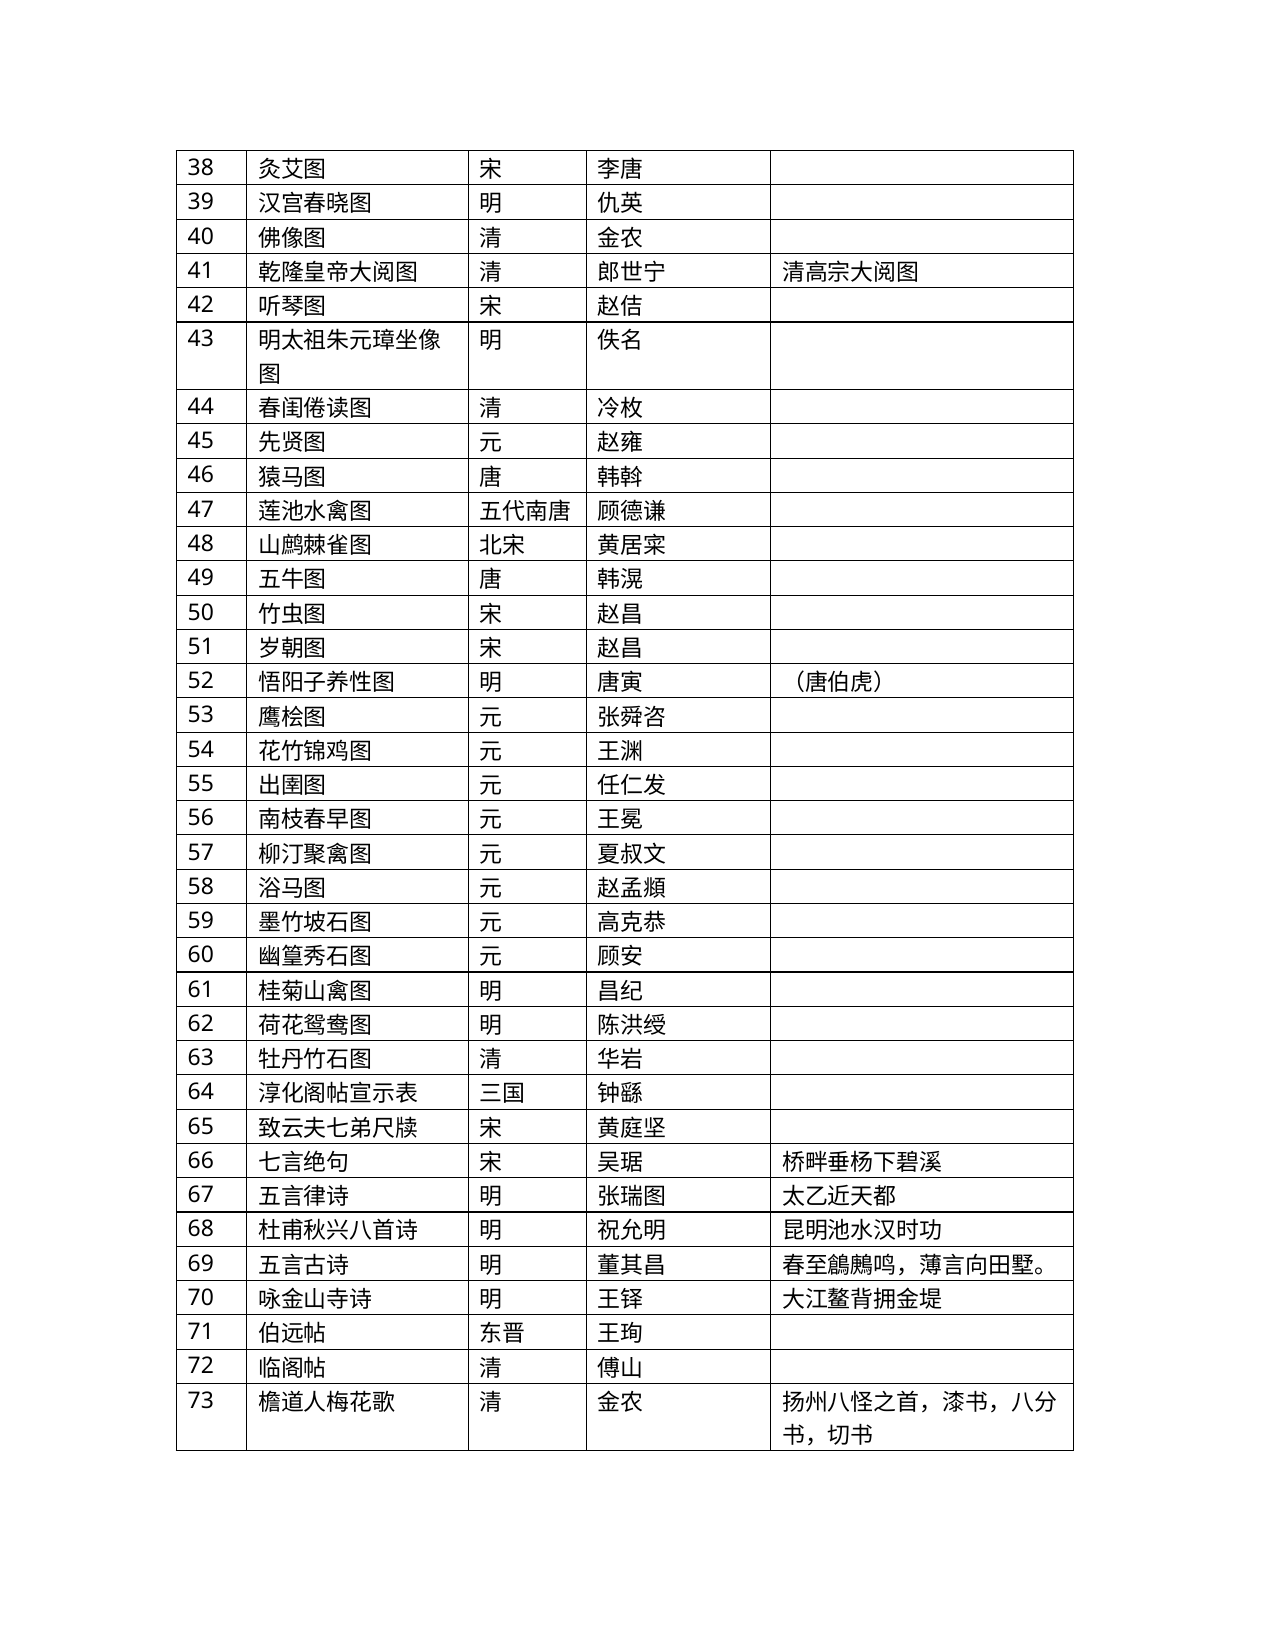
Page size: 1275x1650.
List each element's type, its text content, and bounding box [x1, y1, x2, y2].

table_cell 傅山 [587, 1350, 770, 1383]
table_cell [771, 185, 1073, 218]
table_cell 先贤图 [247, 424, 468, 457]
table_cell 元 [469, 801, 586, 834]
table_cell 幽篁秀石图 [247, 938, 468, 971]
table_cell 听琴图 [247, 288, 468, 321]
table_cell 73 [177, 1384, 246, 1450]
table_cell 56 [177, 801, 246, 834]
table_cell [771, 527, 1073, 560]
table_cell 伯远帖 [247, 1315, 468, 1348]
table_cell 山鹧棘雀图 [247, 527, 468, 560]
table_cell [771, 561, 1073, 594]
table_cell 清 [469, 254, 586, 287]
table_cell 明 [469, 664, 586, 697]
table_cell 元 [469, 835, 586, 869]
table_cell 40 [177, 220, 246, 253]
table_cell [771, 220, 1073, 253]
table_cell 49 [177, 561, 246, 594]
table_cell 52 [177, 664, 246, 697]
table_cell 明 [469, 1281, 586, 1314]
table_cell 宋 [469, 596, 586, 629]
table_cell 宋 [469, 630, 586, 663]
table_cell 柳汀聚禽图 [247, 835, 468, 869]
table_cell 58 [177, 870, 246, 903]
table_cell 赵昌 [587, 630, 770, 663]
table_cell 岁朝图 [247, 630, 468, 663]
table_cell 陈洪绶 [587, 1007, 770, 1040]
table_cell 清高宗大阅图 [771, 254, 1073, 287]
table_cell 50 [177, 596, 246, 629]
table_cell 44 [177, 390, 246, 423]
table_cell 檐道人梅花歌 [247, 1384, 468, 1450]
table_cell 清 [469, 1350, 586, 1383]
table_cell [771, 323, 1073, 389]
table_cell 57 [177, 835, 246, 869]
table_cell [771, 1315, 1073, 1348]
table_cell 高克恭 [587, 904, 770, 937]
table_cell 五言古诗 [247, 1247, 468, 1280]
table_cell 唐 [469, 459, 586, 492]
table_cell 72 [177, 1350, 246, 1383]
table_cell 夏叔文 [587, 835, 770, 869]
table_cell （唐伯虎） [771, 664, 1073, 697]
table_cell 42 [177, 288, 246, 321]
table_cell 清 [469, 390, 586, 423]
table_cell 39 [177, 185, 246, 218]
table_cell 元 [469, 904, 586, 937]
table_cell [771, 698, 1073, 732]
table_cell 墨竹坡石图 [247, 904, 468, 937]
table_cell [771, 459, 1073, 492]
table_cell 悟阳子养性图 [247, 664, 468, 697]
table_cell 43 [177, 323, 246, 389]
table_cell 54 [177, 733, 246, 766]
table_cell 五牛图 [247, 561, 468, 594]
table_cell 唐 [469, 561, 586, 594]
table_cell [771, 1041, 1073, 1074]
table_cell [771, 904, 1073, 937]
table_cell 王珣 [587, 1315, 770, 1348]
table_cell 韩斡 [587, 459, 770, 492]
table_cell 顾安 [587, 938, 770, 971]
table_cell 浴马图 [247, 870, 468, 903]
table_cell 乾隆皇帝大阅图 [247, 254, 468, 287]
table_cell [771, 596, 1073, 629]
table_cell 冷枚 [587, 390, 770, 423]
table_cell 唐寅 [587, 664, 770, 697]
table_cell 45 [177, 424, 246, 457]
table_cell 60 [177, 938, 246, 971]
table_cell 花竹锦鸡图 [247, 733, 468, 766]
table_cell 出圉图 [247, 767, 468, 800]
table_cell 金农 [587, 220, 770, 253]
table_cell 祝允明 [587, 1213, 770, 1246]
table_cell 三国 [469, 1075, 586, 1108]
table_cell [771, 835, 1073, 869]
table_cell 清 [469, 220, 586, 253]
table_cell 郎世宁 [587, 254, 770, 287]
table_cell [771, 151, 1073, 184]
table_cell 临阁帖 [247, 1350, 468, 1383]
table_cell [771, 801, 1073, 834]
table_cell 昆明池水汉时功 [771, 1213, 1073, 1246]
table_cell [771, 1110, 1073, 1143]
table_cell 五代南唐 [469, 493, 586, 526]
table_cell [771, 870, 1073, 903]
table_cell [771, 1350, 1073, 1383]
table_cell 春闺倦读图 [247, 390, 468, 423]
table_cell 清 [469, 1041, 586, 1074]
table_cell 69 [177, 1247, 246, 1280]
table_cell 昌纪 [587, 973, 770, 1006]
table_cell 宋 [469, 151, 586, 184]
table_cell 韩滉 [587, 561, 770, 594]
table_cell 牡丹竹石图 [247, 1041, 468, 1074]
table_cell 吴琚 [587, 1144, 770, 1177]
table_cell 71 [177, 1315, 246, 1348]
table_cell 黄居寀 [587, 527, 770, 560]
table_cell 宋 [469, 1110, 586, 1143]
table_cell 59 [177, 904, 246, 937]
table_cell 元 [469, 698, 586, 732]
table_cell 南枝春早图 [247, 801, 468, 834]
table_cell 扬州八怪之首，漆书，八分书，切书 [771, 1384, 1073, 1450]
table_cell 灸艾图 [247, 151, 468, 184]
table_cell 仇英 [587, 185, 770, 218]
table_cell [771, 973, 1073, 1006]
table_cell 67 [177, 1178, 246, 1211]
table_cell 北宋 [469, 527, 586, 560]
table_cell [771, 288, 1073, 321]
table_cell 明太祖朱元璋坐像图 [247, 323, 468, 389]
table_cell 明 [469, 973, 586, 1006]
table_cell [771, 1007, 1073, 1040]
table_cell 钟繇 [587, 1075, 770, 1108]
table_cell 东晋 [469, 1315, 586, 1348]
table_cell 明 [469, 185, 586, 218]
table_cell 赵雍 [587, 424, 770, 457]
table_cell 66 [177, 1144, 246, 1177]
table_cell 明 [469, 323, 586, 389]
table_cell [771, 1075, 1073, 1108]
table_cell 明 [469, 1247, 586, 1280]
table_cell 鹰桧图 [247, 698, 468, 732]
table_cell [771, 767, 1073, 800]
table_cell 元 [469, 870, 586, 903]
table_cell 元 [469, 733, 586, 766]
table_cell 64 [177, 1075, 246, 1108]
table_cell 王铎 [587, 1281, 770, 1314]
table_cell 70 [177, 1281, 246, 1314]
table_cell 猿马图 [247, 459, 468, 492]
table_cell 55 [177, 767, 246, 800]
table_cell 赵昌 [587, 596, 770, 629]
table_cell 桂菊山禽图 [247, 973, 468, 1006]
table_cell 41 [177, 254, 246, 287]
table_cell 38 [177, 151, 246, 184]
table_cell 任仁发 [587, 767, 770, 800]
table_cell 致云夫七弟尺牍 [247, 1110, 468, 1143]
table_cell 元 [469, 938, 586, 971]
table_cell 63 [177, 1041, 246, 1074]
table_cell 咏金山寺诗 [247, 1281, 468, 1314]
table_cell 五言律诗 [247, 1178, 468, 1211]
table_cell 明 [469, 1213, 586, 1246]
table_cell 华岩 [587, 1041, 770, 1074]
table_cell 王渊 [587, 733, 770, 766]
table_cell 赵佶 [587, 288, 770, 321]
table_cell 46 [177, 459, 246, 492]
table_cell 61 [177, 973, 246, 1006]
table_cell 元 [469, 424, 586, 457]
table_cell [771, 493, 1073, 526]
table_cell [771, 424, 1073, 457]
table_cell 汉宫春晓图 [247, 185, 468, 218]
table_cell 佚名 [587, 323, 770, 389]
table_cell 清 [469, 1384, 586, 1450]
table_cell 48 [177, 527, 246, 560]
table_cell 淳化阁帖宣示表 [247, 1075, 468, 1108]
table_cell 张瑞图 [587, 1178, 770, 1211]
table_cell 明 [469, 1007, 586, 1040]
table_cell [771, 630, 1073, 663]
table_cell 62 [177, 1007, 246, 1040]
table_cell 51 [177, 630, 246, 663]
table_cell 金农 [587, 1384, 770, 1450]
table_cell 竹虫图 [247, 596, 468, 629]
table_cell [771, 733, 1073, 766]
table_cell 宋 [469, 288, 586, 321]
table_cell [771, 938, 1073, 971]
table_cell 杜甫秋兴八首诗 [247, 1213, 468, 1246]
table_cell 黄庭坚 [587, 1110, 770, 1143]
table_cell 53 [177, 698, 246, 732]
table_cell 桥畔垂杨下碧溪 [771, 1144, 1073, 1177]
table_cell 佛像图 [247, 220, 468, 253]
table_cell 顾德谦 [587, 493, 770, 526]
table_cell 太乙近天都 [771, 1178, 1073, 1211]
table_cell 七言绝句 [247, 1144, 468, 1177]
table_cell 春至鶬鶊鸣，薄言向田墅。 [771, 1247, 1073, 1280]
table_cell 65 [177, 1110, 246, 1143]
table_cell 董其昌 [587, 1247, 770, 1280]
table_cell 宋 [469, 1144, 586, 1177]
table_cell [771, 390, 1073, 423]
table_cell 李唐 [587, 151, 770, 184]
table_cell 大江鳌背拥金堤 [771, 1281, 1073, 1314]
table_cell 元 [469, 767, 586, 800]
table_cell 王冕 [587, 801, 770, 834]
table_cell 莲池水禽图 [247, 493, 468, 526]
table_cell 68 [177, 1213, 246, 1246]
table_cell 47 [177, 493, 246, 526]
table_cell 张舜咨 [587, 698, 770, 732]
table_cell 荷花鸳鸯图 [247, 1007, 468, 1040]
table_cell 明 [469, 1178, 586, 1211]
table_cell 赵孟頫 [587, 870, 770, 903]
